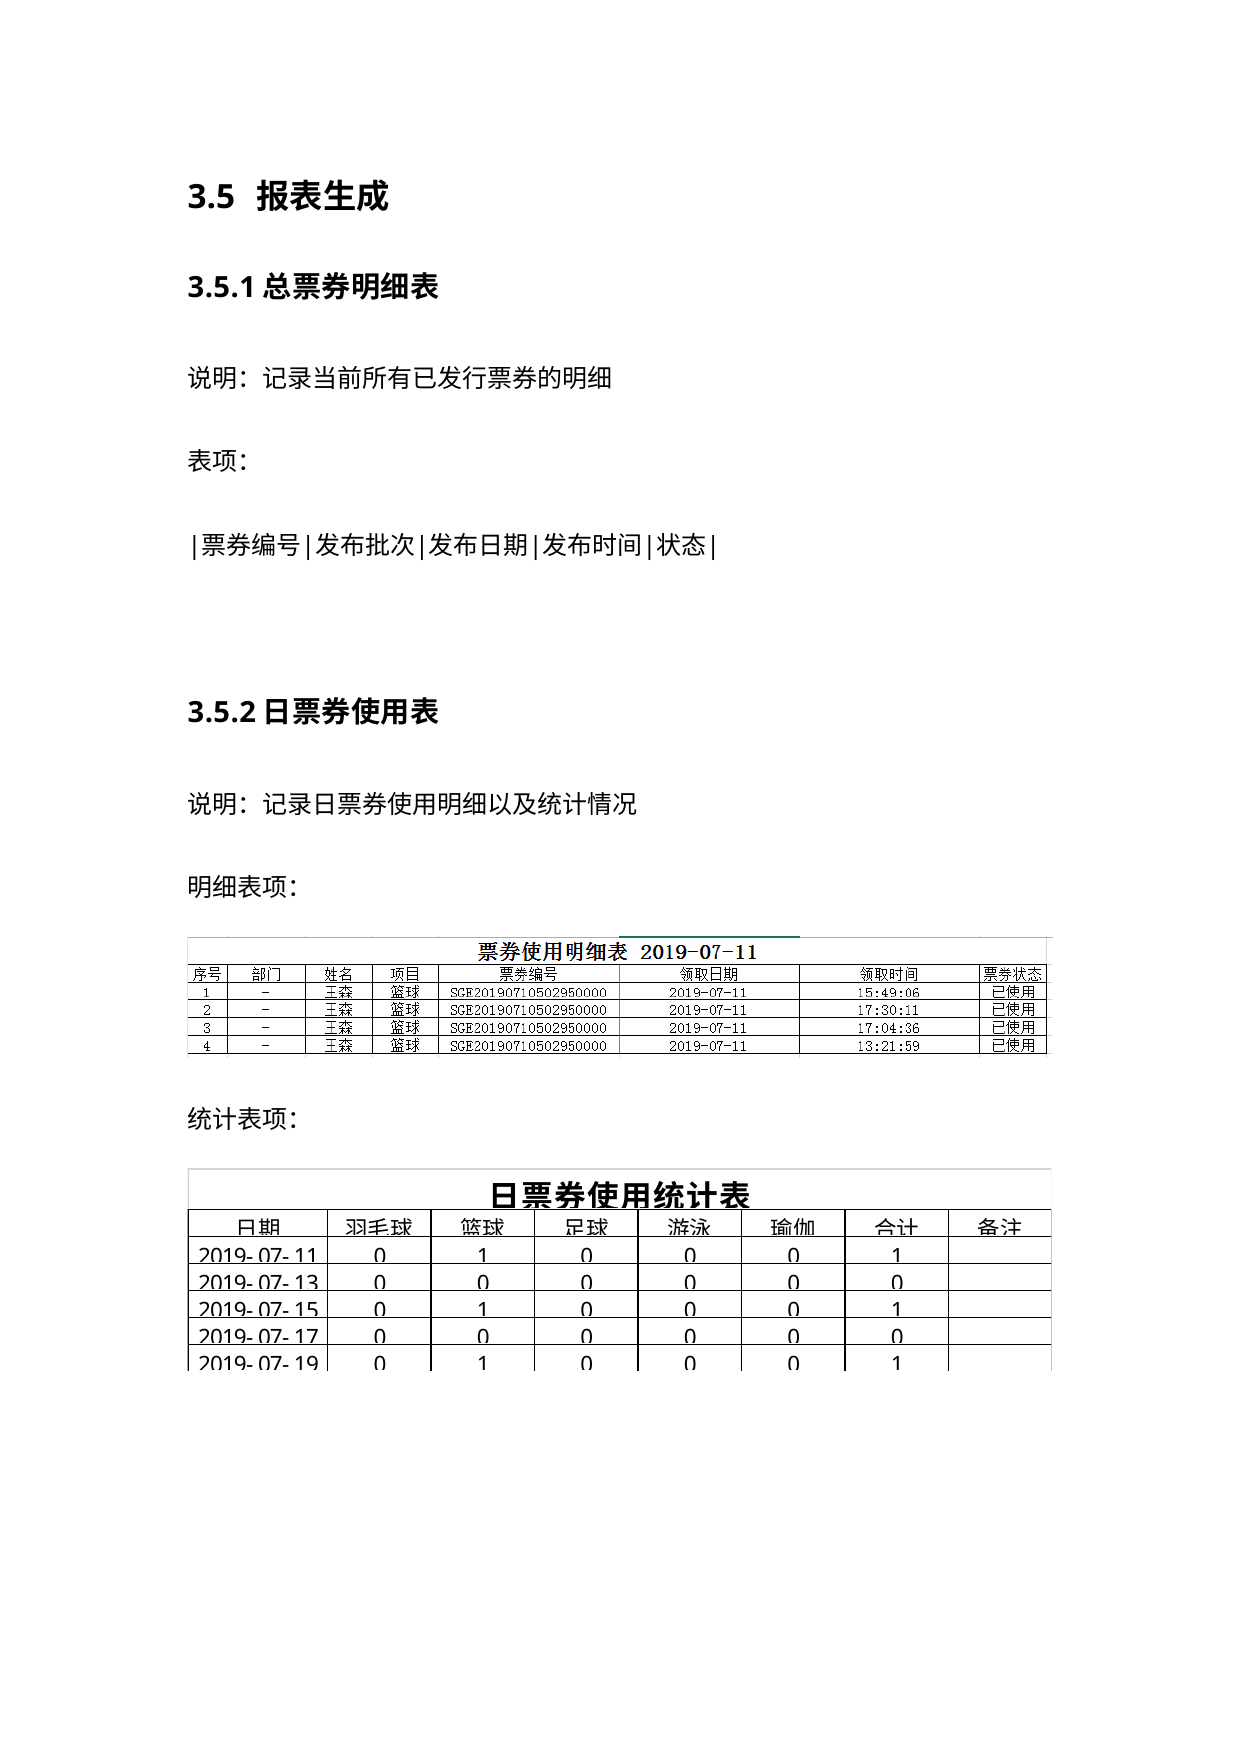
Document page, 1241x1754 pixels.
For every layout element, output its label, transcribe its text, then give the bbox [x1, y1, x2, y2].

text |票券编号|发布批次|发布日期|发布时间|状态| [187, 511, 1053, 576]
picture [187, 936, 1053, 1058]
text 说明：记录当前所有已发行票券的明细 [187, 344, 1053, 409]
subtitle 总票券明细表 [187, 252, 1053, 317]
text 表项： [187, 427, 1053, 492]
subtitle 报表生成 [187, 162, 1053, 227]
text 说明：记录日票券使用明细以及统计情况 [187, 770, 1053, 835]
subtitle 日票券使用表 [187, 678, 1053, 743]
text 明细表项： [187, 853, 1053, 918]
text 统计表项： [187, 1085, 1053, 1150]
